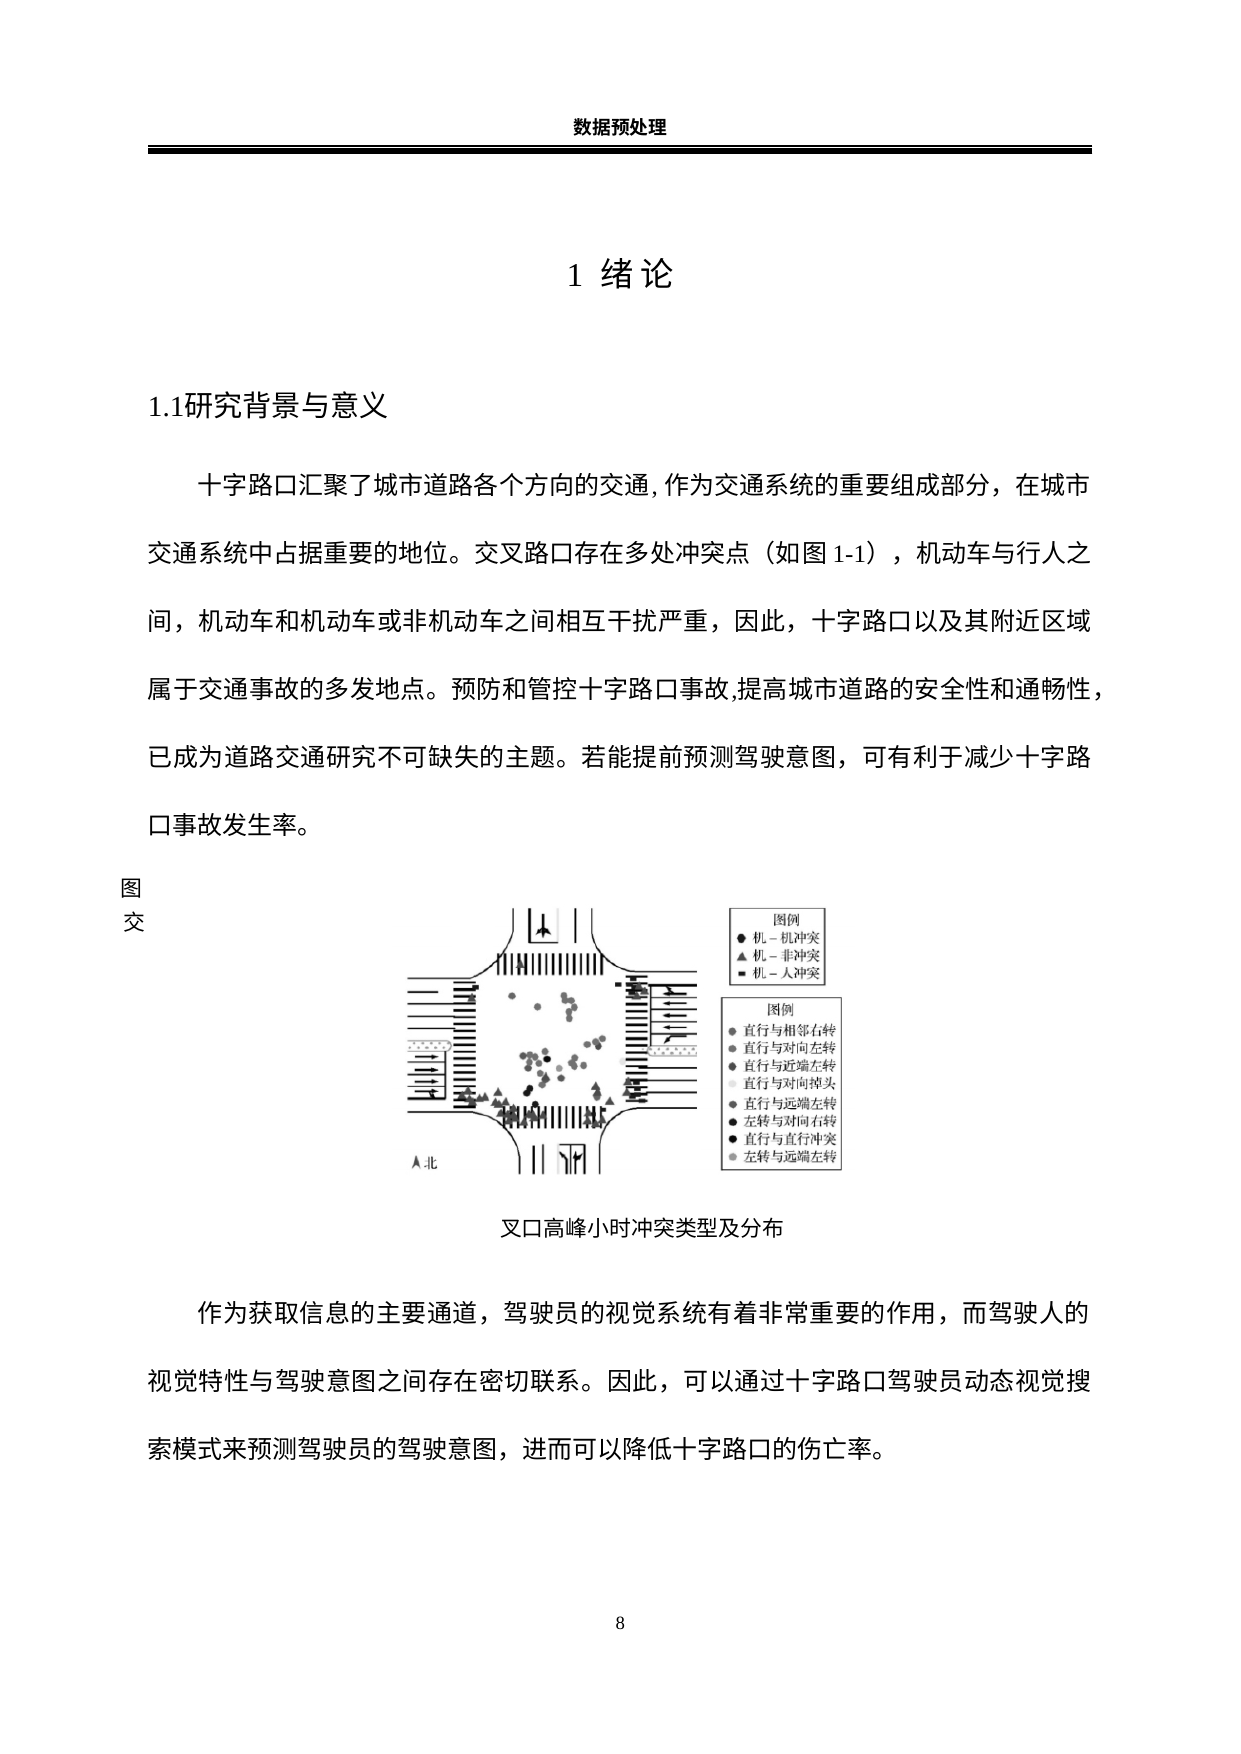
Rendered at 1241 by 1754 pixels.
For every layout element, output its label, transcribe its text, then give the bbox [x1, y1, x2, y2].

text 十字路口汇聚了城市道路各个方向的交通, 作为交通系统的重要组成部分，在城市交通系统中占据重要的地位。交叉路口存在多处冲突点（如图1-1），机动车与行人之间，机动车和机动车或非机动车之间相互干扰严重，因此，十字路口以及其附近区域属于交通事故的多发地点。预防和管控十字路口事故,提高城市道路的安全性和通畅性，已成为道路交通研究不可缺失的主题。若能提前预测驾驶意图，可有利于减少十字路口事故发生率。 [148, 774, 1092, 857]
subtitle 研究背景与意义 [148, 369, 1092, 437]
title 绪 论 [148, 238, 1092, 306]
picture [385, 884, 856, 1180]
text 十字路口汇聚了城市道路各个方向的交通, 作为交通系统的重要组成部分，在城市交通系统中占据重要的地位。交叉路口存在多处冲突点（如图1-1），机动车与行人之间，机动车和机动车或非机动车之间相互干扰严重，因此，十字路口以及其附近区域属于交通事故的多发地点。预防和管控十字路口事故,提高城市道路的安全性和通畅性，已成为道路交通研究不可缺失的主题。若能提前预测驾驶意图，可有利于减少十字路口事故发生率。 [148, 638, 1092, 738]
text 作为获取信息的主要通道，驾驶员的视觉系统有着非常重要的作用，而驾驶人的视觉特性与驾驶意图之间存在密切联系。因此，可以通过十字路口驾驶员动态视觉搜索模式来预测驾驶员的驾驶意图，进而可以降低十字路口的伤亡率。 [148, 1277, 1092, 1481]
text 十字路口汇聚了城市道路各个方向的交通, 作为交通系统的重要组成部分，在城市交通系统中占据重要的地位。交叉路口存在多处冲突点（如图1-1），机动车与行人之间，机动车和机动车或非机动车之间相互干扰严重，因此，十字路口以及其附近区域属于交通事故的多发地点。预防和管控十字路口事故,提高城市道路的安全性和通畅性，已成为道路交通研究不可缺失的主题。若能提前预测驾驶意图，可有利于减少十字路口事故发生率。 [148, 450, 1092, 602]
